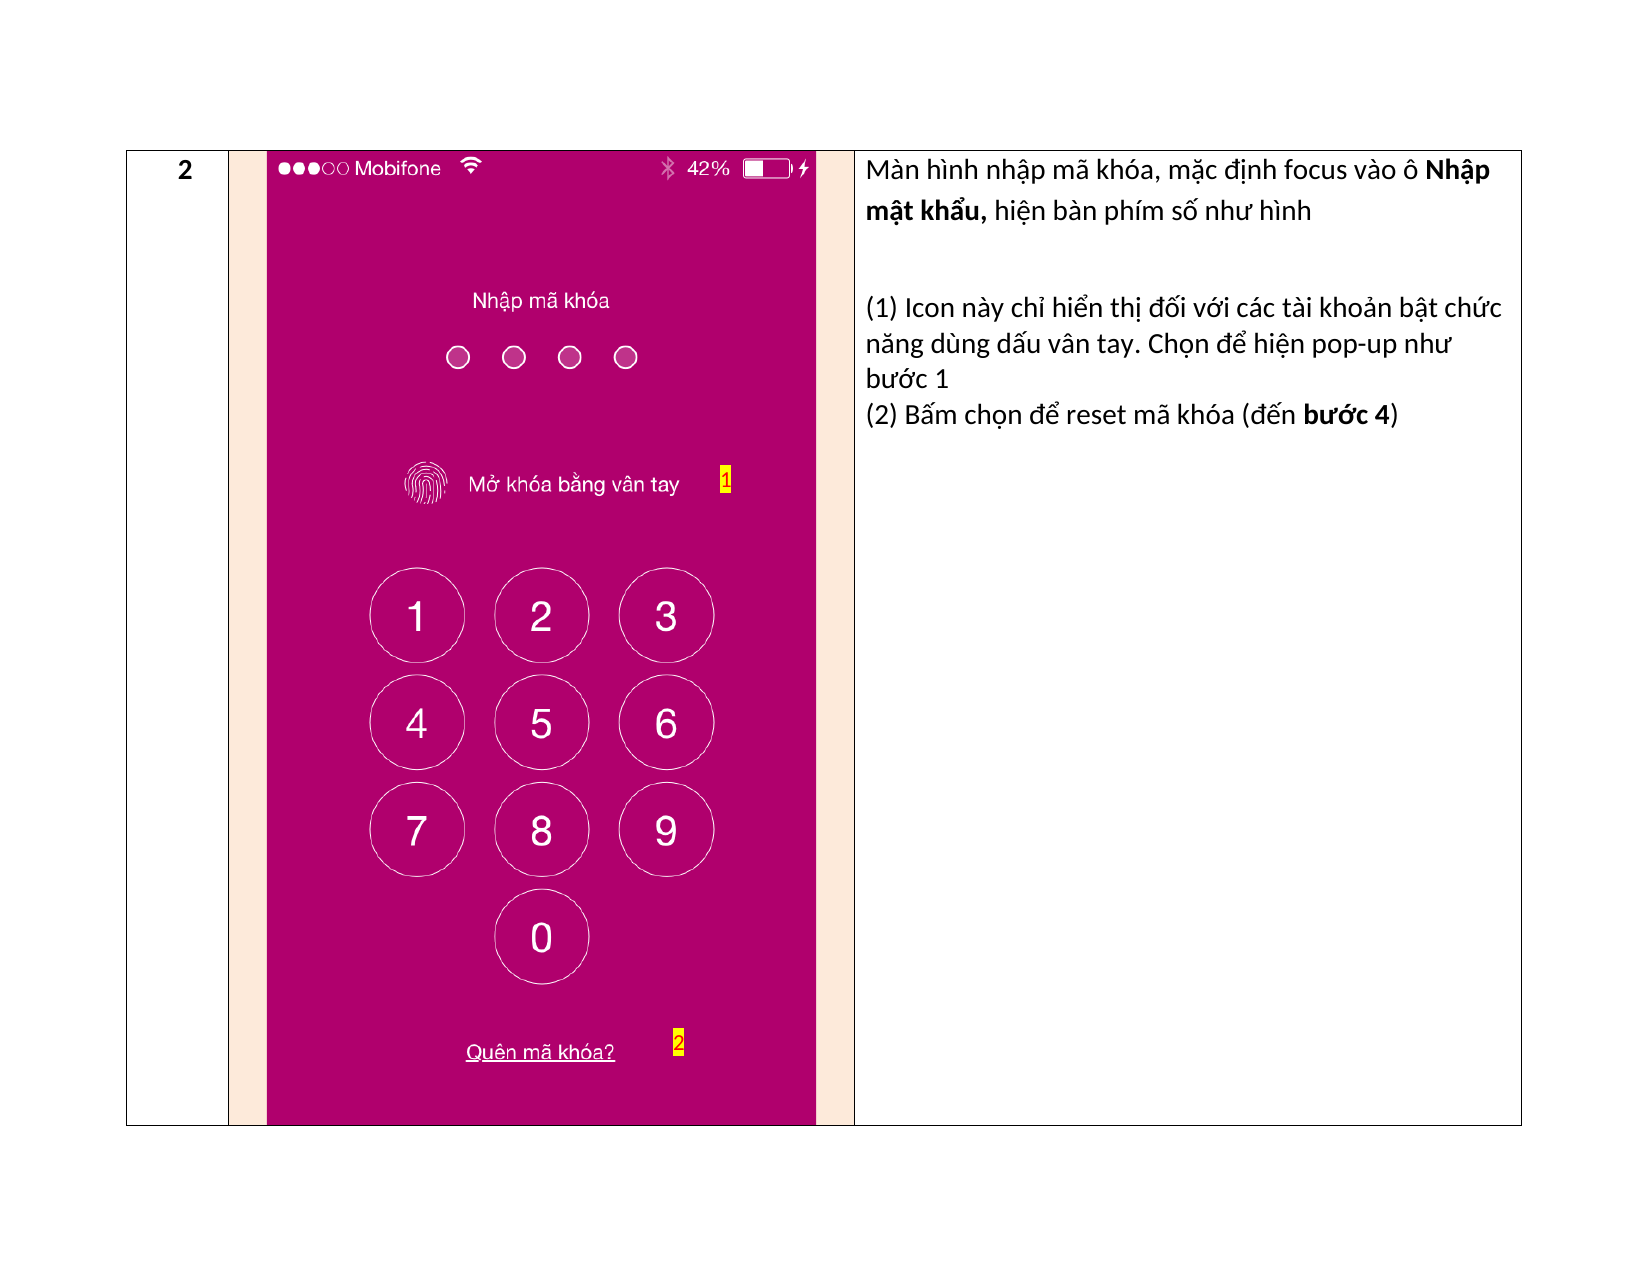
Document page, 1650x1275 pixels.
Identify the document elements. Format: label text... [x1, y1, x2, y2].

table_cell [127, 151, 228, 1125]
picture [266, 151, 817, 1125]
table_cell [229, 151, 266, 1125]
table_cell Màn hình nhập mã khóa, mặc định focus vào ô Nhập mật khẩu, hiện bàn phím số như hình (1) Icon này chỉ hiển thị đối với các tài khoản bật chức năng dùng dấu vân tay. Chọn để hiện pop-up như bước 1 (2) Bấm chọn để reset mã khóa (đến bước 4) [855, 151, 1521, 1125]
table_cell [817, 151, 854, 1125]
